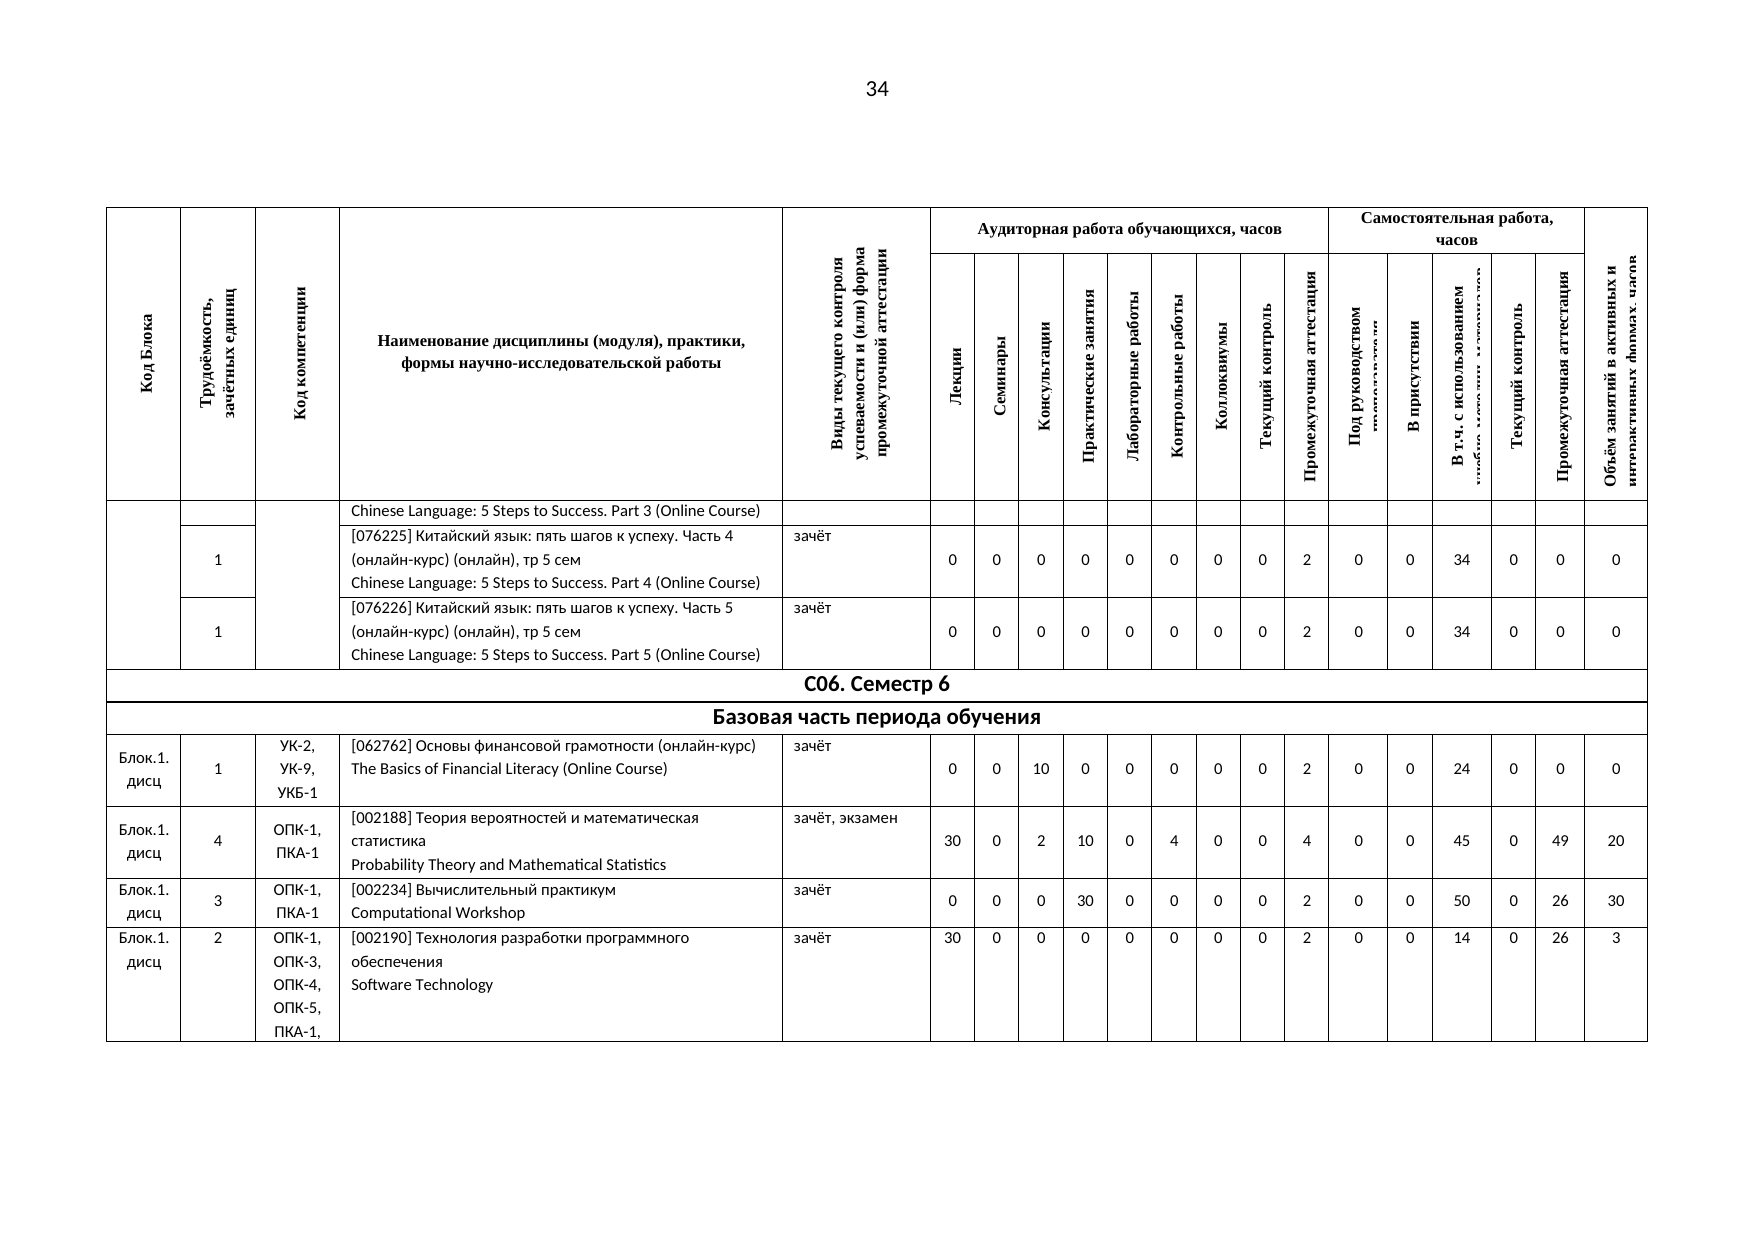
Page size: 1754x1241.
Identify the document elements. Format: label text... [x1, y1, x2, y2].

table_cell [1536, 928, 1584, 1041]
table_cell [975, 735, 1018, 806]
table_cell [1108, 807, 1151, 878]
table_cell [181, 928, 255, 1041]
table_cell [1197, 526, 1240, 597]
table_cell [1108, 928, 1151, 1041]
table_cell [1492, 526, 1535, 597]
table_cell Контрольные работы [1152, 254, 1196, 499]
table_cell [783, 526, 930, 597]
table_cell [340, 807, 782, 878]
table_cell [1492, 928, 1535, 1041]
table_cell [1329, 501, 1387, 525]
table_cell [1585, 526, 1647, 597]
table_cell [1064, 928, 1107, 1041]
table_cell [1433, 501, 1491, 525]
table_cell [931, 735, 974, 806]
table_cell В т.ч. с использованием учебно-методич. материалов [1433, 254, 1491, 499]
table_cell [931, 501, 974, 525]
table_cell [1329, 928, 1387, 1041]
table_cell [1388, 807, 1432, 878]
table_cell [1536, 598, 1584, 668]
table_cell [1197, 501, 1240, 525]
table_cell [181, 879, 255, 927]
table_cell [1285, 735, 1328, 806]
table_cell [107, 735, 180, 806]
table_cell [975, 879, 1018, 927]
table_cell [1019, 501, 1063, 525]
table_cell Семинары [975, 254, 1018, 499]
table_cell Под руководством преподавателя [1329, 254, 1387, 499]
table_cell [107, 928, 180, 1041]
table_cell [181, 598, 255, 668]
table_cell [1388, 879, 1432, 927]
table_cell Текущий контроль [1492, 254, 1535, 499]
table_header Наименование дисциплины (модуля), практики, формы научно-исследовательской работы [340, 208, 782, 499]
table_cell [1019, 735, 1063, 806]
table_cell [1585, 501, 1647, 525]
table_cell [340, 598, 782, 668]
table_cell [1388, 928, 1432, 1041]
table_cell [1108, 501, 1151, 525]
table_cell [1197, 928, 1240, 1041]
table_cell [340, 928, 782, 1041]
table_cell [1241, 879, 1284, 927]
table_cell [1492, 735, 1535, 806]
table_cell Консультации [1019, 254, 1063, 499]
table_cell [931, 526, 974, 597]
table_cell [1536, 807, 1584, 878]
table_header Трудоёмкость, зачётных единиц [181, 208, 255, 499]
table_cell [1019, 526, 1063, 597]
table_header Объём занятий в активных и интерактивных формах, часов [1585, 208, 1647, 499]
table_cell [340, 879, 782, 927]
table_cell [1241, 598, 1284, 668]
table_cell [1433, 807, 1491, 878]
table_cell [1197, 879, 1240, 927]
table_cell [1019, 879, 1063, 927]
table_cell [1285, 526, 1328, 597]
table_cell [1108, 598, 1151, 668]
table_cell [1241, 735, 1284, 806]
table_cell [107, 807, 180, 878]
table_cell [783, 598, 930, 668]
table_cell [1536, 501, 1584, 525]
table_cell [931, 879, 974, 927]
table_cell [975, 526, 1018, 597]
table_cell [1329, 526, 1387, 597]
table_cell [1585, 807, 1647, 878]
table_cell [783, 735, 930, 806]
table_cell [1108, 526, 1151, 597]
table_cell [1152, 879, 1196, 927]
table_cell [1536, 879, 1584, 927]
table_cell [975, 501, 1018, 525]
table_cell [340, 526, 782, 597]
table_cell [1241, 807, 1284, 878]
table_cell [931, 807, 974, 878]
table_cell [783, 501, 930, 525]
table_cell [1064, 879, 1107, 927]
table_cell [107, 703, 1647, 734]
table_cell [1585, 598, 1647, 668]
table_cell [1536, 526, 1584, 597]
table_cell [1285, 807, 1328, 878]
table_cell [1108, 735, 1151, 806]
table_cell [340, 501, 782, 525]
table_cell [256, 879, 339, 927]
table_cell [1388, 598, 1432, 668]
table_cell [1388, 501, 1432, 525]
table_cell Коллоквиумы [1197, 254, 1240, 499]
table_cell Промежуточная аттестация [1285, 254, 1328, 499]
table_cell Промежуточная аттестация [1536, 254, 1584, 499]
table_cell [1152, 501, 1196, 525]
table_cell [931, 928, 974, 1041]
table_header Код компетенции [256, 208, 339, 499]
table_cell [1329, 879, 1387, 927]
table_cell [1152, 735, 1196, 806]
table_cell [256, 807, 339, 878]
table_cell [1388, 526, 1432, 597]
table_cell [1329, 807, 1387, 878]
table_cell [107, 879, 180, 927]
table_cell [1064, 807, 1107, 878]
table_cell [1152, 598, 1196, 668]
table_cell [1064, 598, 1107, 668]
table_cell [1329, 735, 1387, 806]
table_cell В присутствии преподавателя [1388, 254, 1432, 499]
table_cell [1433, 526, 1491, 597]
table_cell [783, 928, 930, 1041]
table_cell Лекции [931, 254, 974, 499]
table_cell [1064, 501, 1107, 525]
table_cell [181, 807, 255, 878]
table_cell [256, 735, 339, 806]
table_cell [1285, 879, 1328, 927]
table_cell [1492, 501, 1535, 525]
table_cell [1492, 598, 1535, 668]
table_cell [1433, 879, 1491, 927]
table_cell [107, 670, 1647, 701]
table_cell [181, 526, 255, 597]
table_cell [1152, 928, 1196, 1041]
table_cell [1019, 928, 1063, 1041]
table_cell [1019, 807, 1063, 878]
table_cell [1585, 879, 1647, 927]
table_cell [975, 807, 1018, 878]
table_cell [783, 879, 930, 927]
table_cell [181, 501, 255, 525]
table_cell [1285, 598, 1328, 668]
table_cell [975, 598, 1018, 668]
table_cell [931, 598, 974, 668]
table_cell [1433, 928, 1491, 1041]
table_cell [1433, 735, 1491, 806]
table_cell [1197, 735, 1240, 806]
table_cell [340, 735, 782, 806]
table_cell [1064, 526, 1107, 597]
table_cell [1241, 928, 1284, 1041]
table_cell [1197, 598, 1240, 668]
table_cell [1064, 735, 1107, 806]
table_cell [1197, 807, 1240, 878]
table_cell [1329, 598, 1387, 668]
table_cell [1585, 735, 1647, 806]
table_cell Практические занятия [1064, 254, 1107, 499]
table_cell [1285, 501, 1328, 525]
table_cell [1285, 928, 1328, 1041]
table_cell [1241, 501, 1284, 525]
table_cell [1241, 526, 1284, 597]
table_cell Лабораторные работы [1108, 254, 1151, 499]
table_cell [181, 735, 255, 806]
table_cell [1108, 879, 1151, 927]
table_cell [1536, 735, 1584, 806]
table_header Код Блока [107, 208, 180, 499]
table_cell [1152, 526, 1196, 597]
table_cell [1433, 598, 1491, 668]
table_header Виды текущего контроля успеваемости и (или) форма промежуточной аттестации [783, 208, 930, 499]
table_cell Текущий контроль [1241, 254, 1284, 499]
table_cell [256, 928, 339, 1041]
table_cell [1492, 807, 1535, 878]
table_header Самостоятельная работа, часов [1329, 208, 1584, 253]
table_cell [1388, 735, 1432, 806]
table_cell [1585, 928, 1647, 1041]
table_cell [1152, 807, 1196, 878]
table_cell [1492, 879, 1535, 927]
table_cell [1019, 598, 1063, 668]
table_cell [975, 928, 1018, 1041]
table_header Аудиторная работа обучающихся, часов [931, 208, 1328, 253]
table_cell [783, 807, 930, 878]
